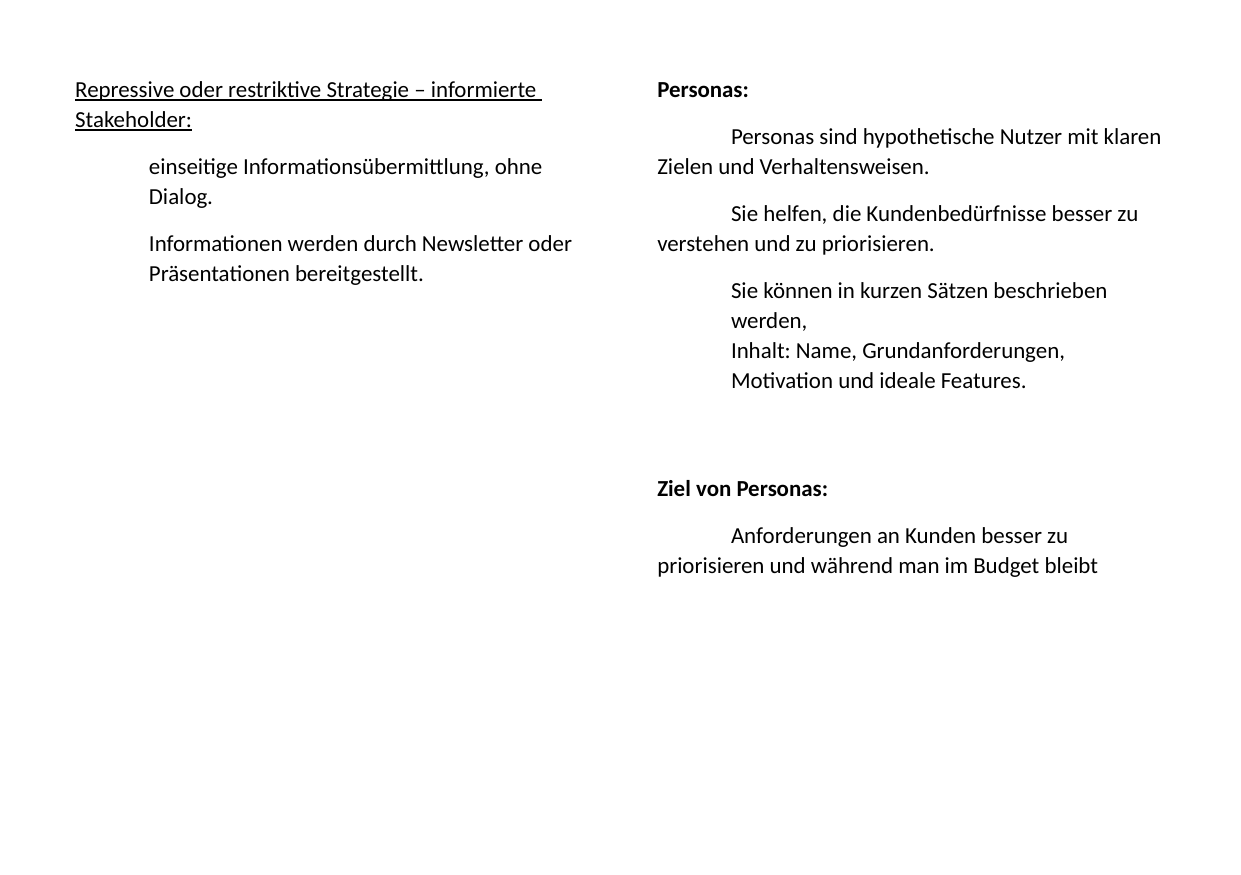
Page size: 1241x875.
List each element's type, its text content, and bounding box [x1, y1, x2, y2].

text Informationen werden durch Newsletter oder Präsentationen bereitgestellt. [149, 229, 583, 287]
text Anforderungen an Kunden besser zu priorisieren und während man im Budget bleibt [657, 521, 1165, 579]
text einseitige Informationsübermittlung, ohne Dialog. [149, 152, 583, 210]
text Personas sind hypothetische Nutzer mit klaren Zielen und Verhaltensweisen. [657, 122, 1165, 180]
text Ziel von Personas: [657, 413, 1165, 502]
text Personas: [657, 75, 1165, 103]
text Sie helfen, die Kundenbedürfnisse besser zu verstehen und zu priorisieren. [657, 199, 1165, 257]
text Repressive oder restriktive Strategie – informierte Stakeholder: [75, 75, 583, 133]
text Sie können in kurzen Sätzen beschrieben werden, Inhalt: Name, Grundanforderungen, Motivation und ideale Features. [731, 276, 1165, 395]
